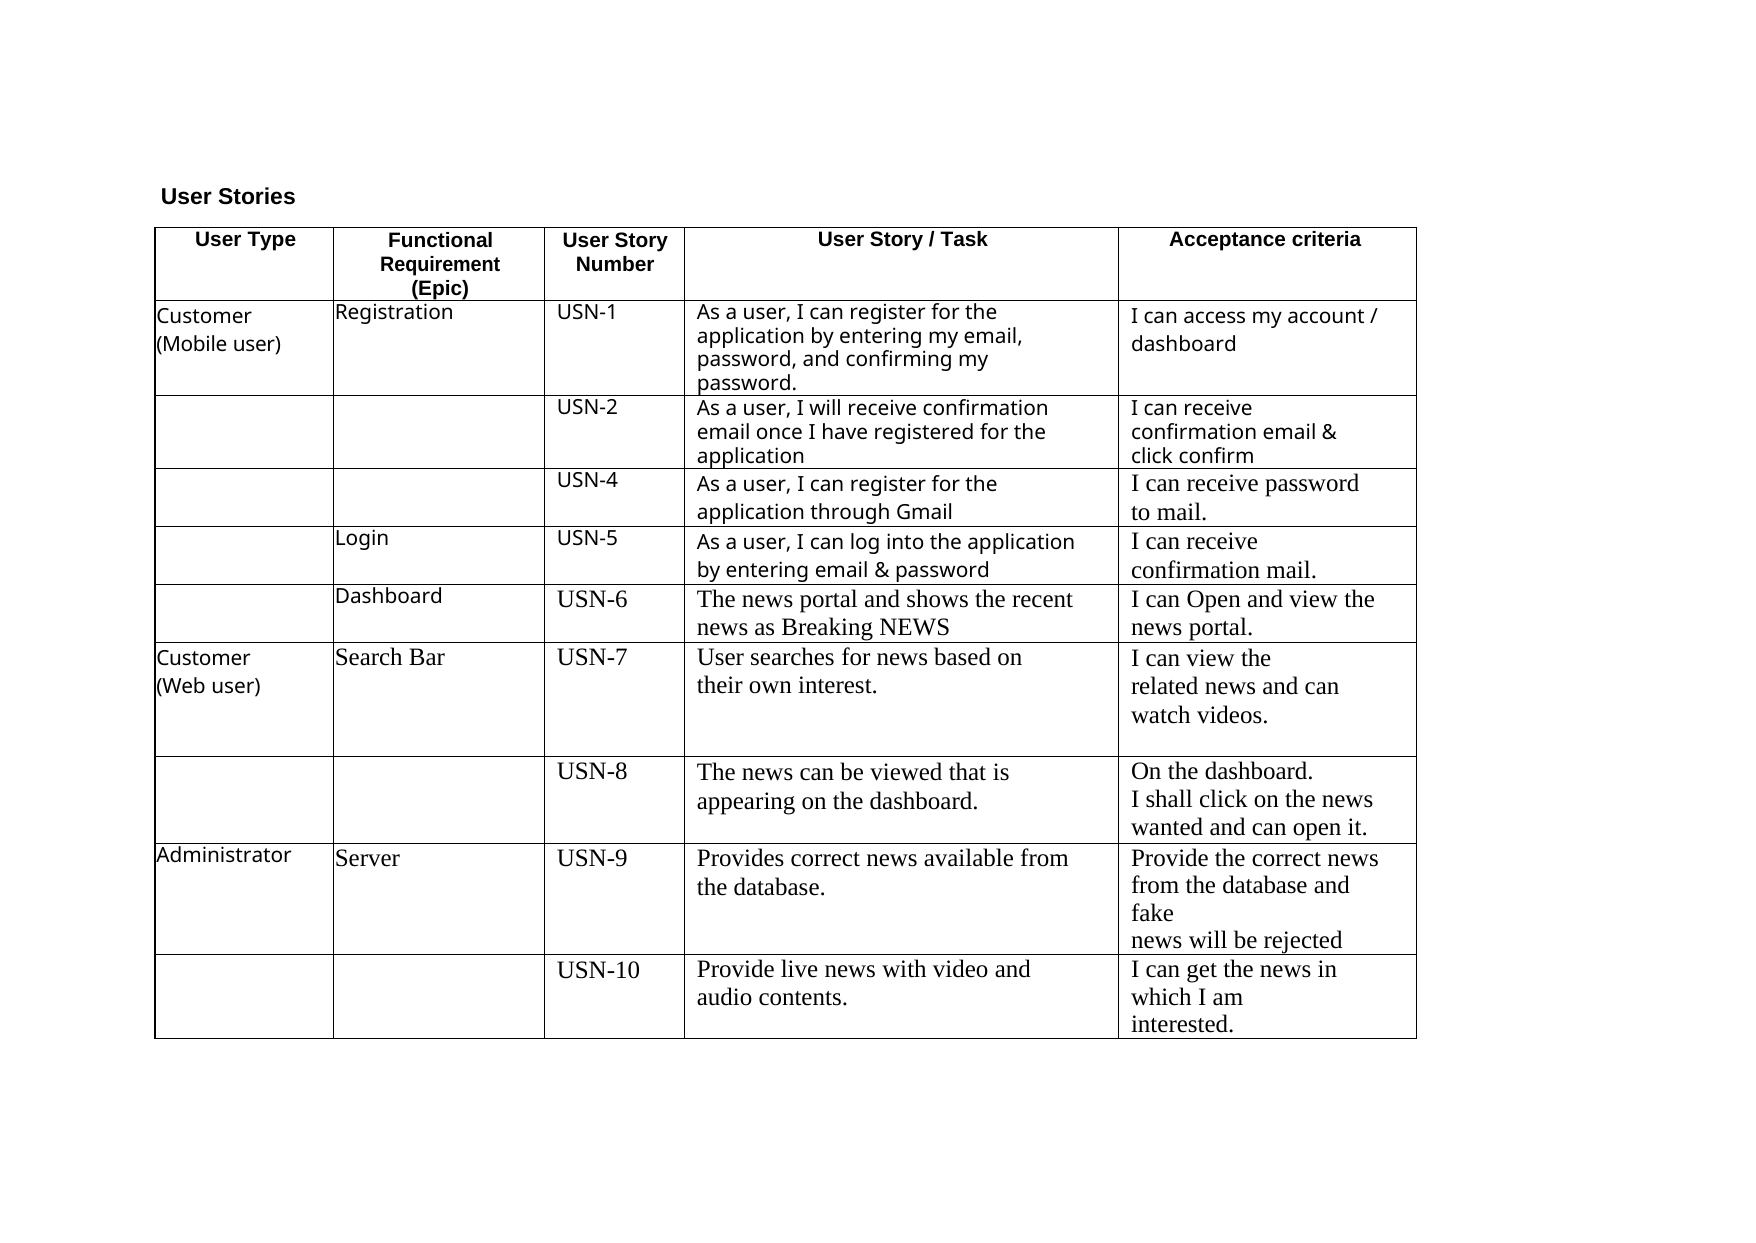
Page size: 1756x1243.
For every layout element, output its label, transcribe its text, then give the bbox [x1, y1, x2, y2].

table_cell The news can be viewed that is appearing on the dashboard. [685, 757, 1118, 842]
table_cell I can access my account / dashboard [1119, 301, 1416, 395]
table_cell USN-2 [545, 396, 684, 468]
table_cell USN-8 [545, 757, 684, 842]
table_cell The news portal and shows the recent news as Breaking NEWS [685, 585, 1118, 642]
table_cell [156, 527, 333, 584]
table_cell I can Open and view the news portal. [1119, 585, 1416, 642]
table_cell [334, 757, 544, 842]
table_header User Story Number [545, 228, 684, 300]
table_cell USN-5 [545, 527, 684, 584]
table_cell I can view the related news and can watch videos. [1119, 643, 1416, 756]
table_cell User searches for news based on their own interest. [685, 643, 1118, 756]
table_cell Administrator [156, 844, 333, 954]
table_cell Customer (Mobile user) [156, 301, 333, 395]
table_cell [334, 955, 544, 1038]
table_cell USN-10 [545, 955, 684, 1038]
table_cell I can get the news in which I am interested. [1119, 955, 1416, 1038]
table_cell Registration [334, 301, 544, 395]
table_cell I can receive confirmation email & click confirm [1119, 396, 1416, 468]
table_cell Login [334, 527, 544, 584]
table_cell Server [334, 844, 544, 954]
table_cell Provide the correct news from the database and fake news will be rejected [1119, 844, 1416, 954]
table_cell USN-6 [545, 585, 684, 642]
table_cell I can receive confirmation mail. [1119, 527, 1416, 584]
table_cell [156, 955, 333, 1038]
table_cell Dashboard [334, 585, 544, 642]
table_cell As a user, I can log into the application by entering email & password [685, 527, 1118, 584]
table_cell [156, 585, 333, 642]
table_cell Provide live news with video and audio contents. [685, 955, 1118, 1038]
table_cell [156, 396, 333, 468]
table_cell Customer (Web user) [156, 643, 333, 756]
table_cell Provides correct news available from the database. [685, 844, 1118, 954]
table_cell USN-4 [545, 469, 684, 526]
table_cell On the dashboard. I shall click on the news wanted and can open it. [1119, 757, 1416, 842]
table_cell [334, 396, 544, 468]
table_header User Story / Task [685, 228, 1118, 300]
table_cell USN-9 [545, 844, 684, 954]
table_cell As a user, I can register for the application by entering my email, password, and confirming my password. [685, 301, 1118, 395]
table_header Functional Requirement (Epic) [334, 228, 544, 300]
table_cell USN-1 [545, 301, 684, 395]
table_cell [156, 757, 333, 842]
table_header Acceptance criteria [1119, 228, 1416, 300]
text User Stories [161, 183, 1713, 210]
table_cell As a user, I will receive confirmation email once I have registered for the application [685, 396, 1118, 468]
table_cell Search Bar [334, 643, 544, 756]
table_cell As a user, I can register for the application through Gmail [685, 469, 1118, 526]
table_cell [334, 469, 544, 526]
table_cell I can receive password to mail. [1119, 469, 1416, 526]
table_cell [156, 469, 333, 526]
table_cell USN-7 [545, 643, 684, 756]
table_header User Type [156, 228, 333, 300]
